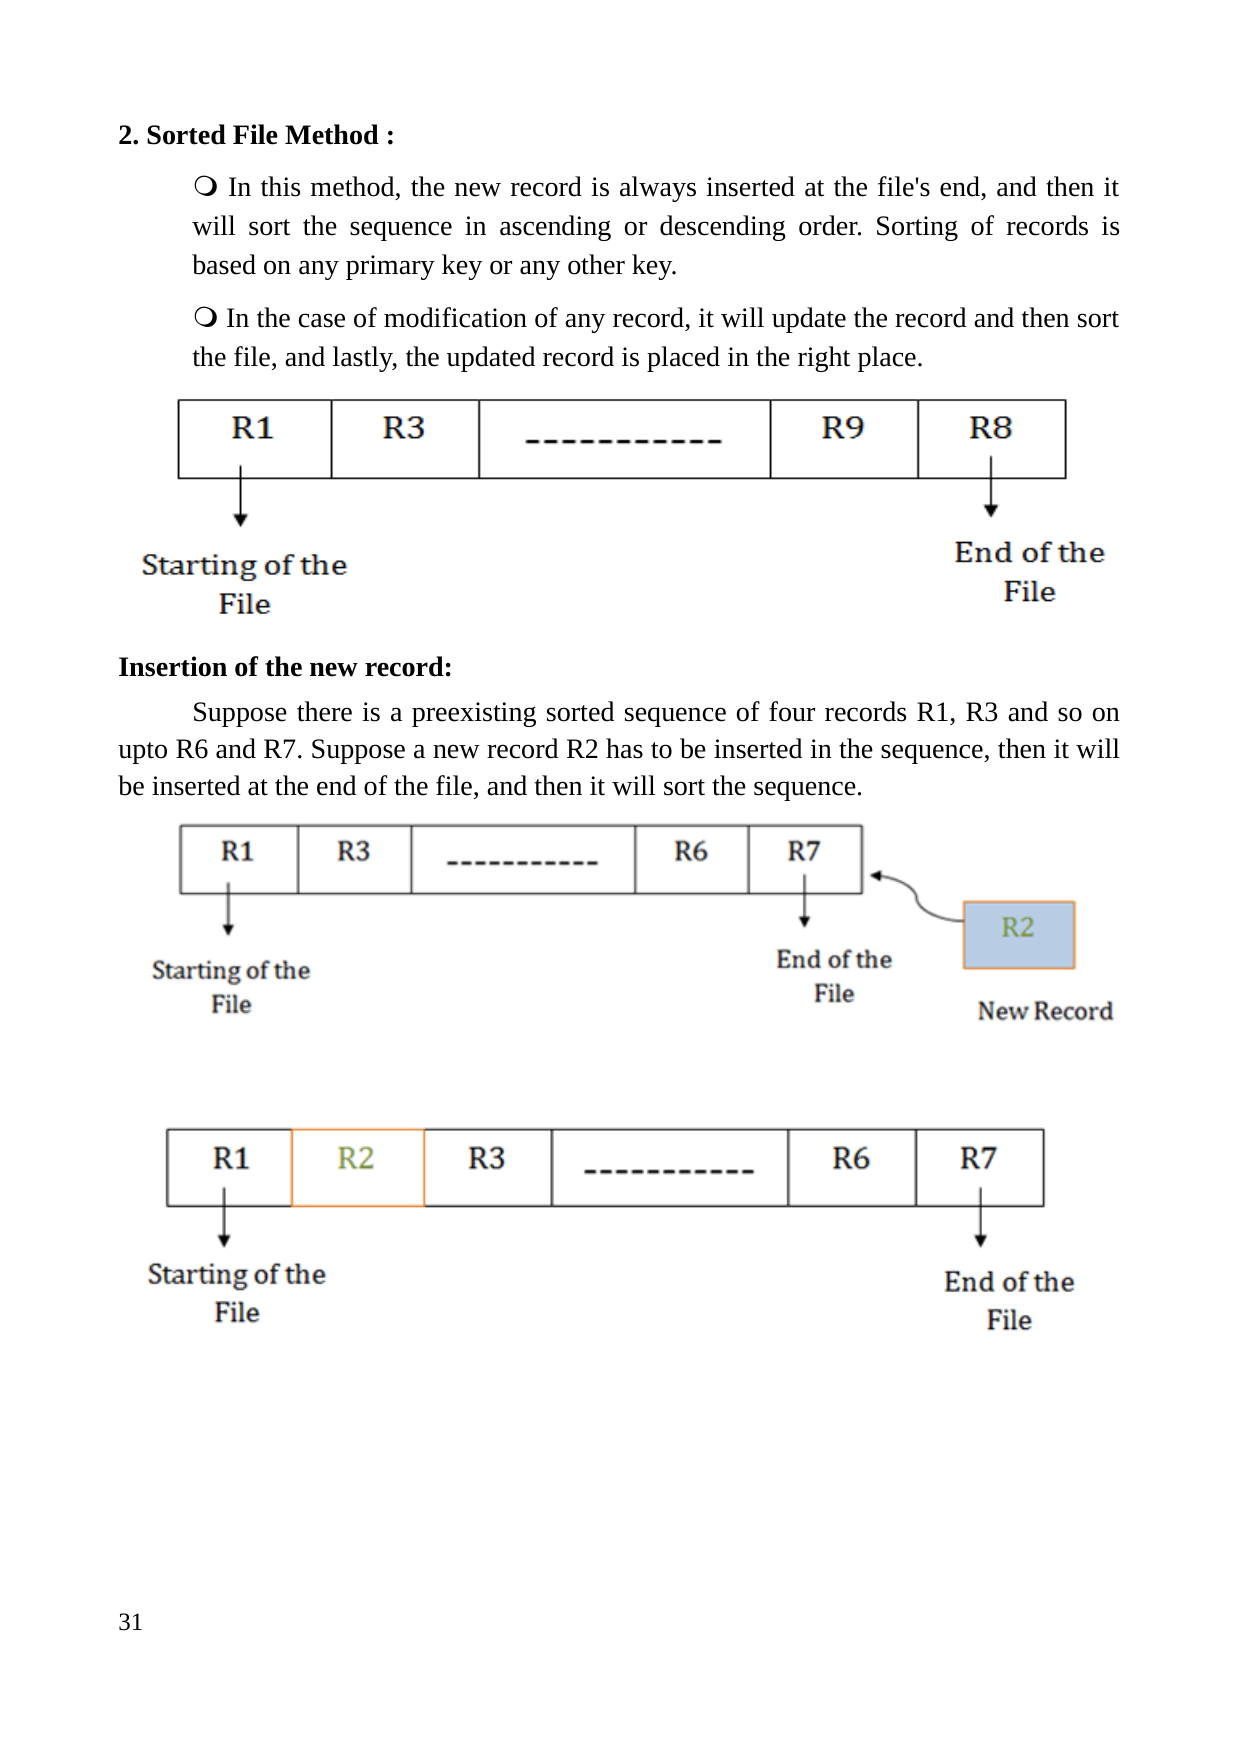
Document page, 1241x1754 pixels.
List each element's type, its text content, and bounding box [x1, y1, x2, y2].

picture [118, 387, 1118, 625]
list In the case of modification of any record, it will update the record and then sort the file, and lastly, the updated record is placed in the right place. [192, 295, 1122, 373]
list In this method, the new record is always inserted at the file's end, and then it will sort the sequence in ascending or descending order. Sorting of records is based on any primary key or any other key. [192, 163, 1122, 280]
text Suppose there is a preexisting sorted sequence of four records R1, R3 and so on upto R6 and R7. Suppose a new record R2 has to be inserted in the sequence, then it will be inserted at the end of the file, and then it will sort the sequence. [118, 695, 1122, 802]
subtitle 2. Sorted File Method : [118, 118, 1122, 151]
subtitle Insertion of the new record: [118, 650, 1122, 682]
picture [118, 821, 1122, 1339]
